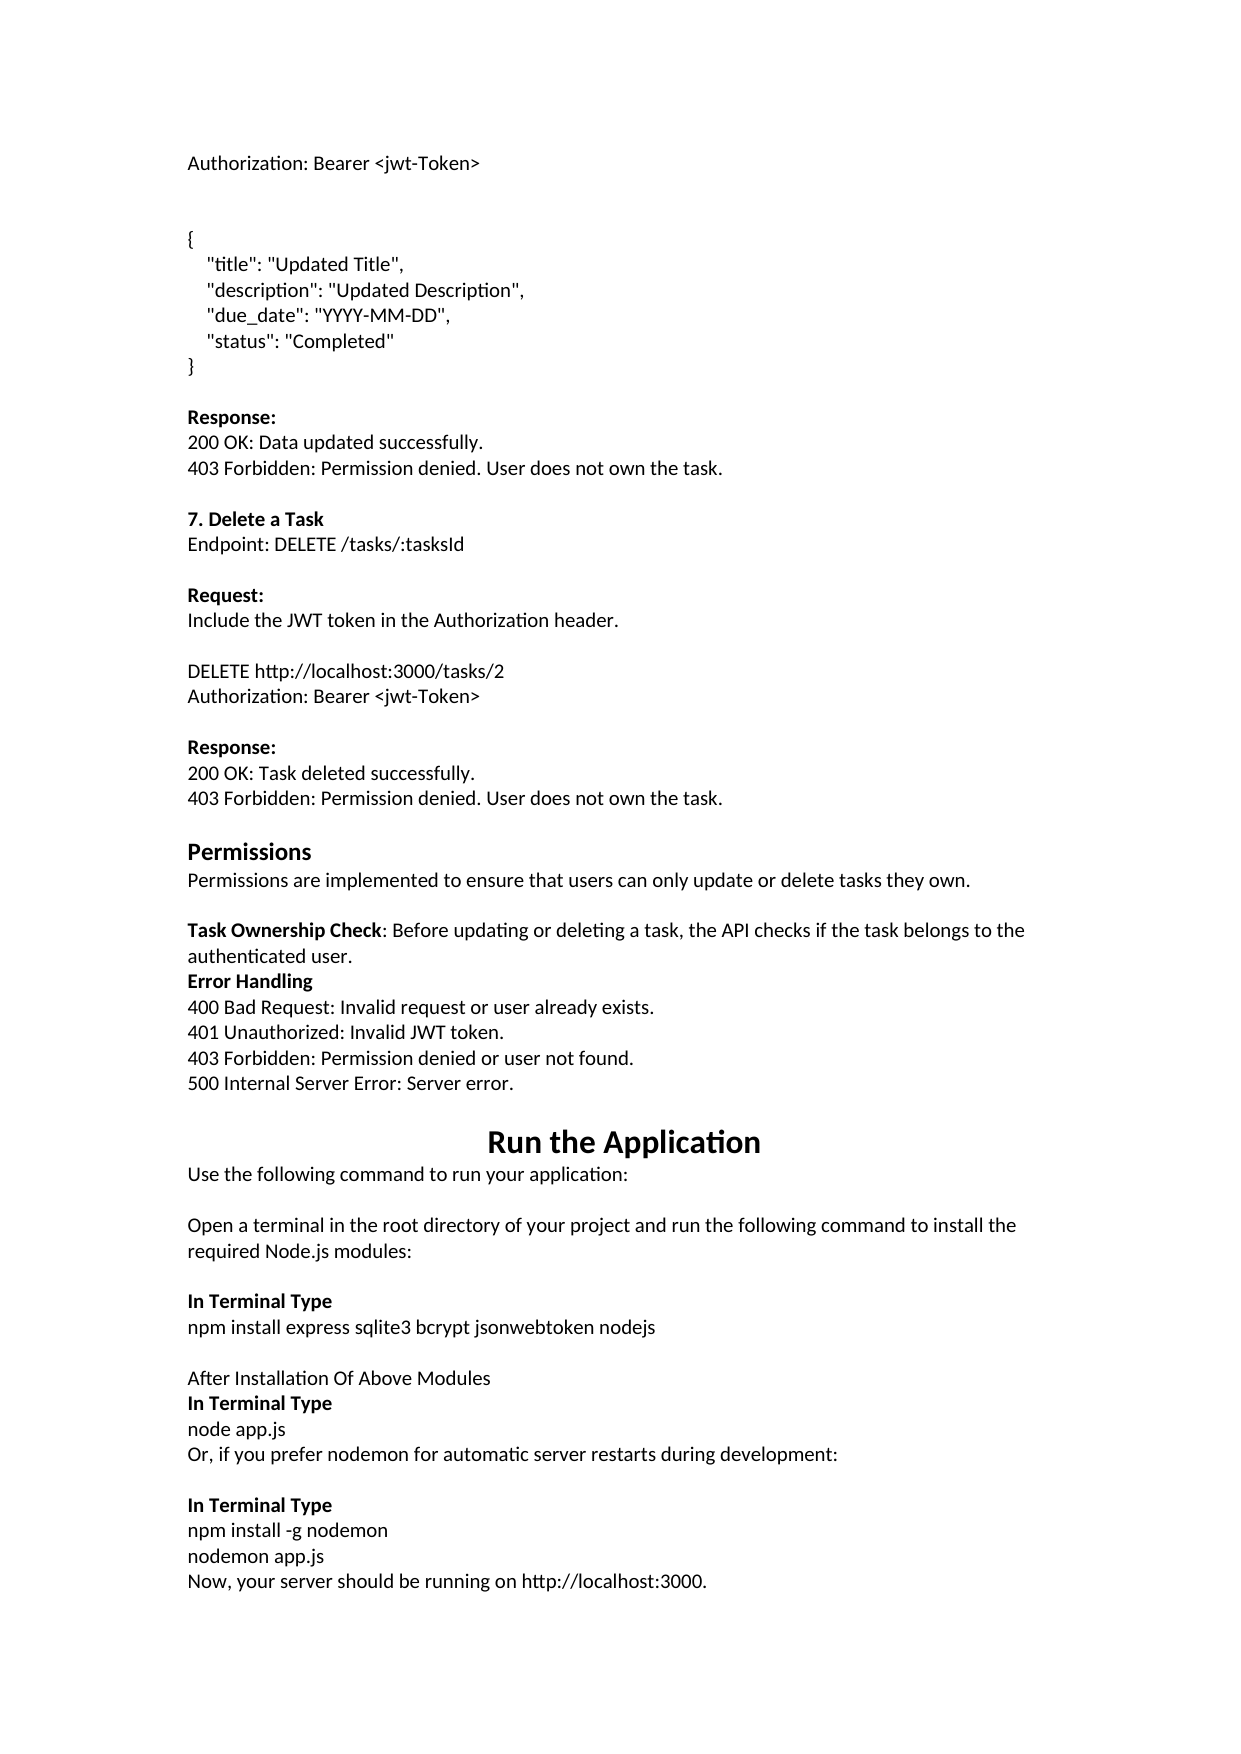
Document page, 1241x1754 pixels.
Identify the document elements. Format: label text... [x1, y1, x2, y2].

text npm install -g nodemon [187, 1517, 1053, 1543]
text nodemon app.js [187, 1543, 1053, 1568]
text } [187, 353, 1053, 379]
text Authorization: Bearer <jwt-Token> [187, 150, 1053, 175]
text Permissions are implemented to ensure that users can only update or delete tasks they own. [187, 867, 1053, 892]
text Run the Application [412, 1121, 1053, 1162]
text Permissions [187, 836, 1053, 867]
text Open a terminal in the root directory of your project and run the following command to install the required Node.js modules: [187, 1212, 1053, 1263]
text 400 Bad Request: Invalid request or user already exists. [187, 994, 1053, 1019]
text 401 Unauthorized: Invalid JWT token. [187, 1019, 1053, 1045]
text "title": "Updated Title", [187, 252, 1053, 277]
text DELETE http://localhost:3000/tasks/2 [187, 658, 1053, 684]
text After Installation Of Above Modules [187, 1365, 1053, 1390]
text In Terminal Type [187, 1289, 1053, 1314]
text node app.js [187, 1416, 1053, 1441]
text 403 Forbidden: Permission denied. User does not own the task. [187, 785, 1053, 811]
text Task Ownership Check: Before updating or deleting a task, the API checks if the task belongs to the authenticated user. [187, 918, 1053, 968]
text { [187, 226, 1053, 252]
text Response: [187, 734, 1053, 760]
text 403 Forbidden: Permission denied or user not found. [187, 1045, 1053, 1070]
text "due_date": "YYYY-MM-DD", [187, 302, 1053, 328]
text In Terminal Type [187, 1492, 1053, 1517]
text Request: [187, 582, 1053, 607]
text Now, your server should be running on http://localhost:3000. [187, 1568, 1053, 1594]
text 500 Internal Server Error: Server error. [187, 1070, 1053, 1096]
text 7. Delete a Task [187, 506, 1053, 531]
text Use the following command to run your application: [187, 1162, 1053, 1187]
text Response: [187, 404, 1053, 429]
text 403 Forbidden: Permission denied. User does not own the task. [187, 455, 1053, 480]
text Or, if you prefer nodemon for automatic server restarts during development: [187, 1441, 1053, 1467]
text "status": "Completed" [187, 328, 1053, 353]
text In Terminal Type [187, 1390, 1053, 1416]
text 200 OK: Task deleted successfully. [187, 760, 1053, 785]
text Error Handling [187, 968, 1053, 994]
text Authorization: Bearer <jwt-Token> [187, 684, 1053, 709]
text npm install express sqlite3 bcrypt jsonwebtoken nodejs [187, 1314, 1053, 1339]
text Endpoint: DELETE /tasks/:tasksId [187, 531, 1053, 557]
text 200 OK: Data updated successfully. [187, 429, 1053, 455]
text "description": "Updated Description", [187, 277, 1053, 302]
text Include the JWT token in the Authorization header. [187, 607, 1053, 633]
